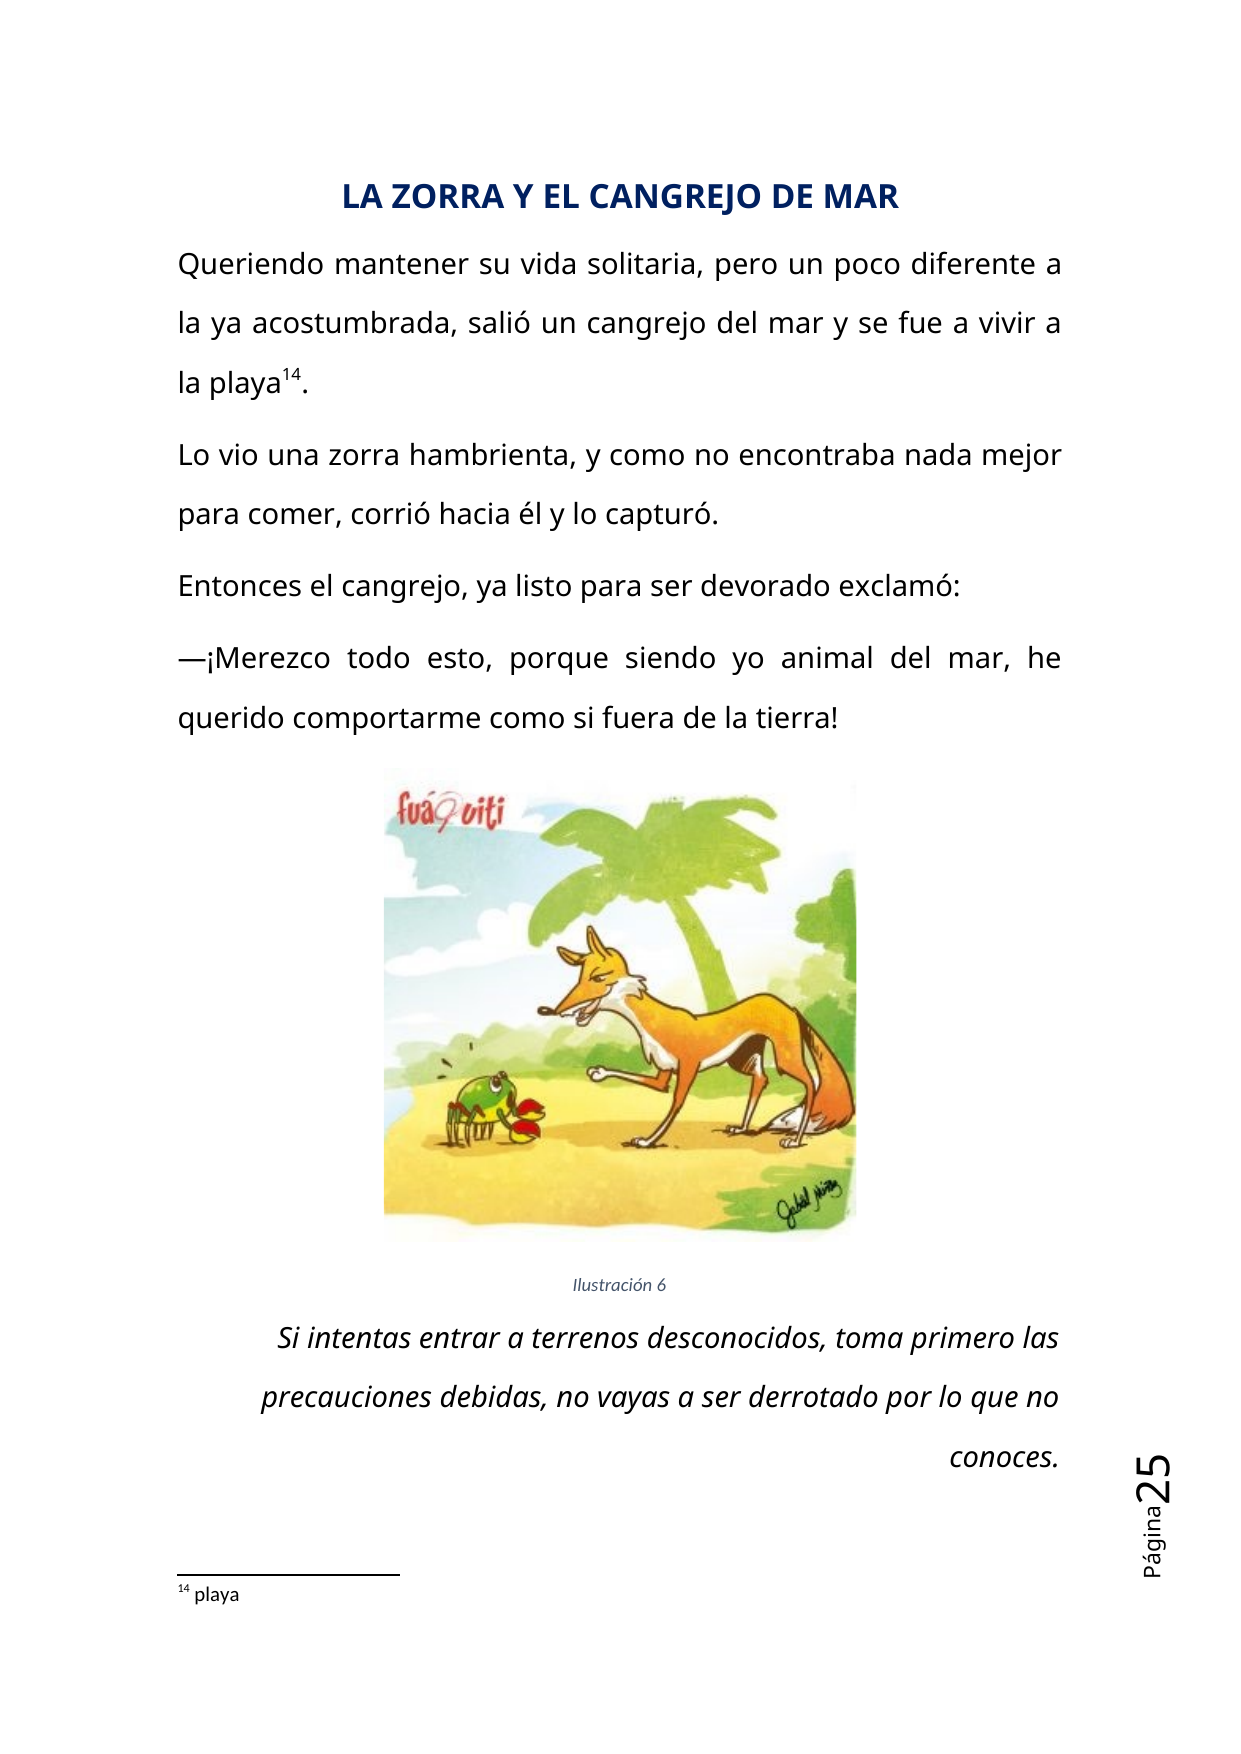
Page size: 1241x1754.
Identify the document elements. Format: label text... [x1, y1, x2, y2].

text Ilustración 6 [177, 1273, 1063, 1296]
text LA ZORRA Y EL CANGREJO DE MAR [177, 173, 1063, 218]
text Entonces el cangrejo, ya listo para ser devorado exclamó: [177, 565, 1063, 605]
text Queriendo mantener su vida solitaria, pero un poco diferente a la ya acostumbrada, salió un cangrejo del mar y se fue a vivir a la playa. [177, 243, 1063, 402]
picture [383, 768, 857, 1242]
text Si intentas entrar a terrenos desconocidos, toma primero las precauciones debidas, no vayas a ser derrotado por lo que no conoces. [177, 1317, 1063, 1476]
text Lo vio una zorra hambrienta, y como no encontraba nada mejor para comer, corrió hacia él y lo capturó. [177, 434, 1063, 533]
text —¡Merezco todo esto, porque siendo yo animal del mar, he querido comportarme como si fuera de la tierra! [177, 637, 1063, 737]
